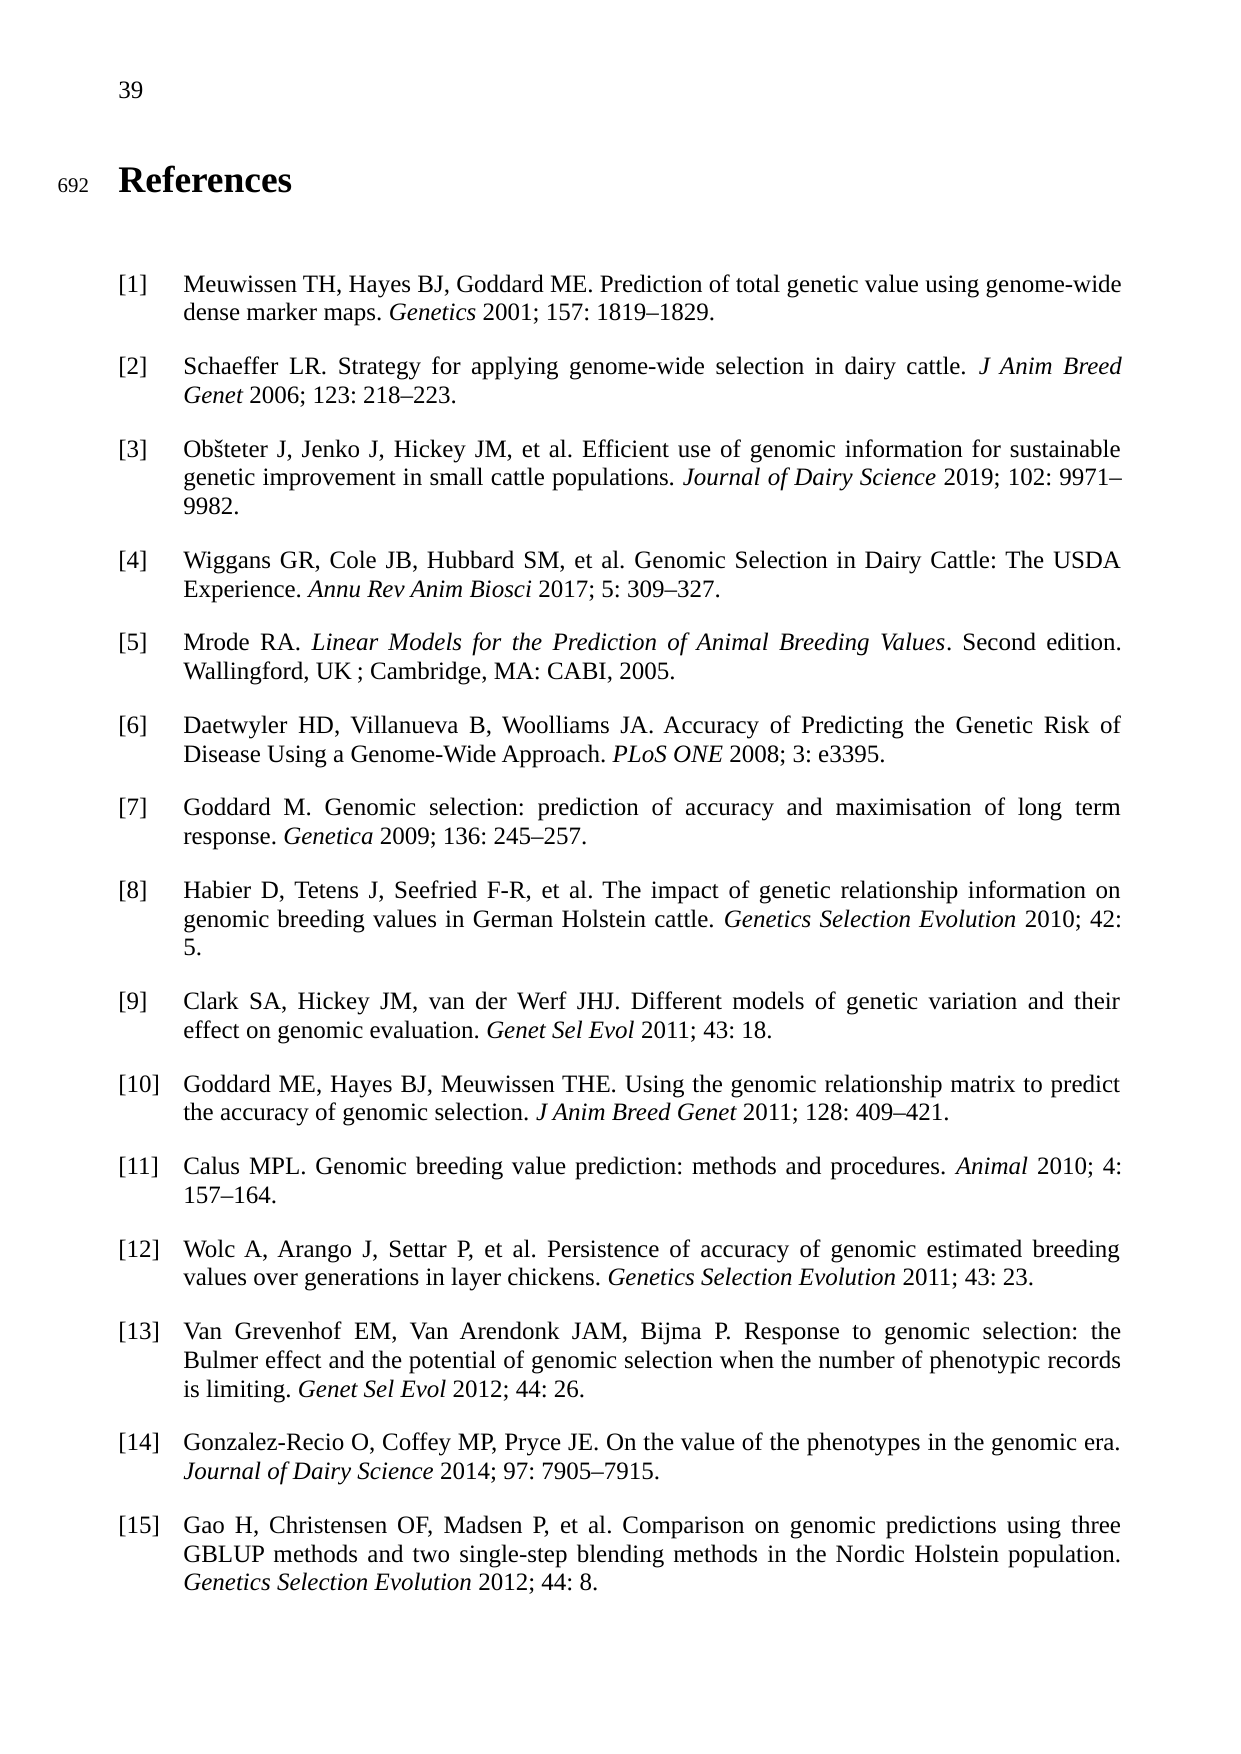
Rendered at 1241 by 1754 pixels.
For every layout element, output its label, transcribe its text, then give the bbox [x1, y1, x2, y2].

text [11] Calus MPL. Genomic breeding value prediction: methods and procedures. Animal 2010; 4: 157–164. [118, 1151, 1122, 1209]
text [7] Goddard M. Genomic selection: prediction of accuracy and maximisation of long term response. Genetica 2009; 136: 245–257. [118, 792, 1122, 850]
text [1] Meuwissen TH, Hayes BJ, Goddard ME. Prediction of total genetic value using genome-wide dense marker maps. Genetics 2001; 157: 1819–1829. [118, 269, 1122, 326]
text [5] Mrode RA. Linear Models for the Prediction of Animal Breeding Values. Second edition. Wallingford, UK ; Cambridge, MA: CABI, 2005. [118, 627, 1122, 685]
text [14] Gonzalez-Recio O, Coffey MP, Pryce JE. On the value of the phenotypes in the genomic era. Journal of Dairy Science 2014; 97: 7905–7915. [118, 1427, 1122, 1485]
text [15] Gao H, Christensen OF, Madsen P, et al. Comparison on genomic predictions using three GBLUP methods and two single-step blending methods in the Nordic Holstein population. Genetics Selection Evolution 2012; 44: 8. [118, 1510, 1122, 1596]
text [12] Wolc A, Arango J, Settar P, et al. Persistence of accuracy of genomic estimated breeding values over generations in layer chickens. Genetics Selection Evolution 2011; 43: 23. [118, 1234, 1122, 1291]
text [3] Obšteter J, Jenko J, Hickey JM, et al. Efficient use of genomic information for sustainable genetic improvement in small cattle populations. Journal of Dairy Science 2019; 102: 9971–9982. [118, 434, 1122, 520]
text [13] Van Grevenhof EM, Van Arendonk JAM, Bijma P. Response to genomic selection: the Bulmer effect and the potential of genomic selection when the number of phenotypic records is limiting. Genet Sel Evol 2012; 44: 26. [118, 1316, 1122, 1402]
text [2] Schaeffer LR. Strategy for applying genome-wide selection in dairy cattle. J Anim Breed Genet 2006; 123: 218–223. [118, 351, 1122, 409]
text [9] Clark SA, Hickey JM, van der Werf JHJ. Different models of genetic variation and their effect on genomic evaluation. Genet Sel Evol 2011; 43: 18. [118, 986, 1122, 1044]
text [4] Wiggans GR, Cole JB, Hubbard SM, et al. Genomic Selection in Dairy Cattle: The USDA Experience. Annu Rev Anim Biosci 2017; 5: 309–327. [118, 545, 1122, 602]
text [6] Daetwyler HD, Villanueva B, Woolliams JA. Accuracy of Predicting the Genetic Risk of Disease Using a Genome-Wide Approach. PLoS ONE 2008; 3: e3395. [118, 710, 1122, 767]
text [10] Goddard ME, Hayes BJ, Meuwissen THE. Using the genomic relationship matrix to predict the accuracy of genomic selection. J Anim Breed Genet 2011; 128: 409–421. [118, 1069, 1122, 1126]
text [8] Habier D, Tetens J, Seefried F-R, et al. The impact of genetic relationship information on genomic breeding values in German Holstein cattle. Genetics Selection Evolution 2010; 42: 5. [118, 875, 1122, 961]
subtitle References [118, 157, 1122, 201]
